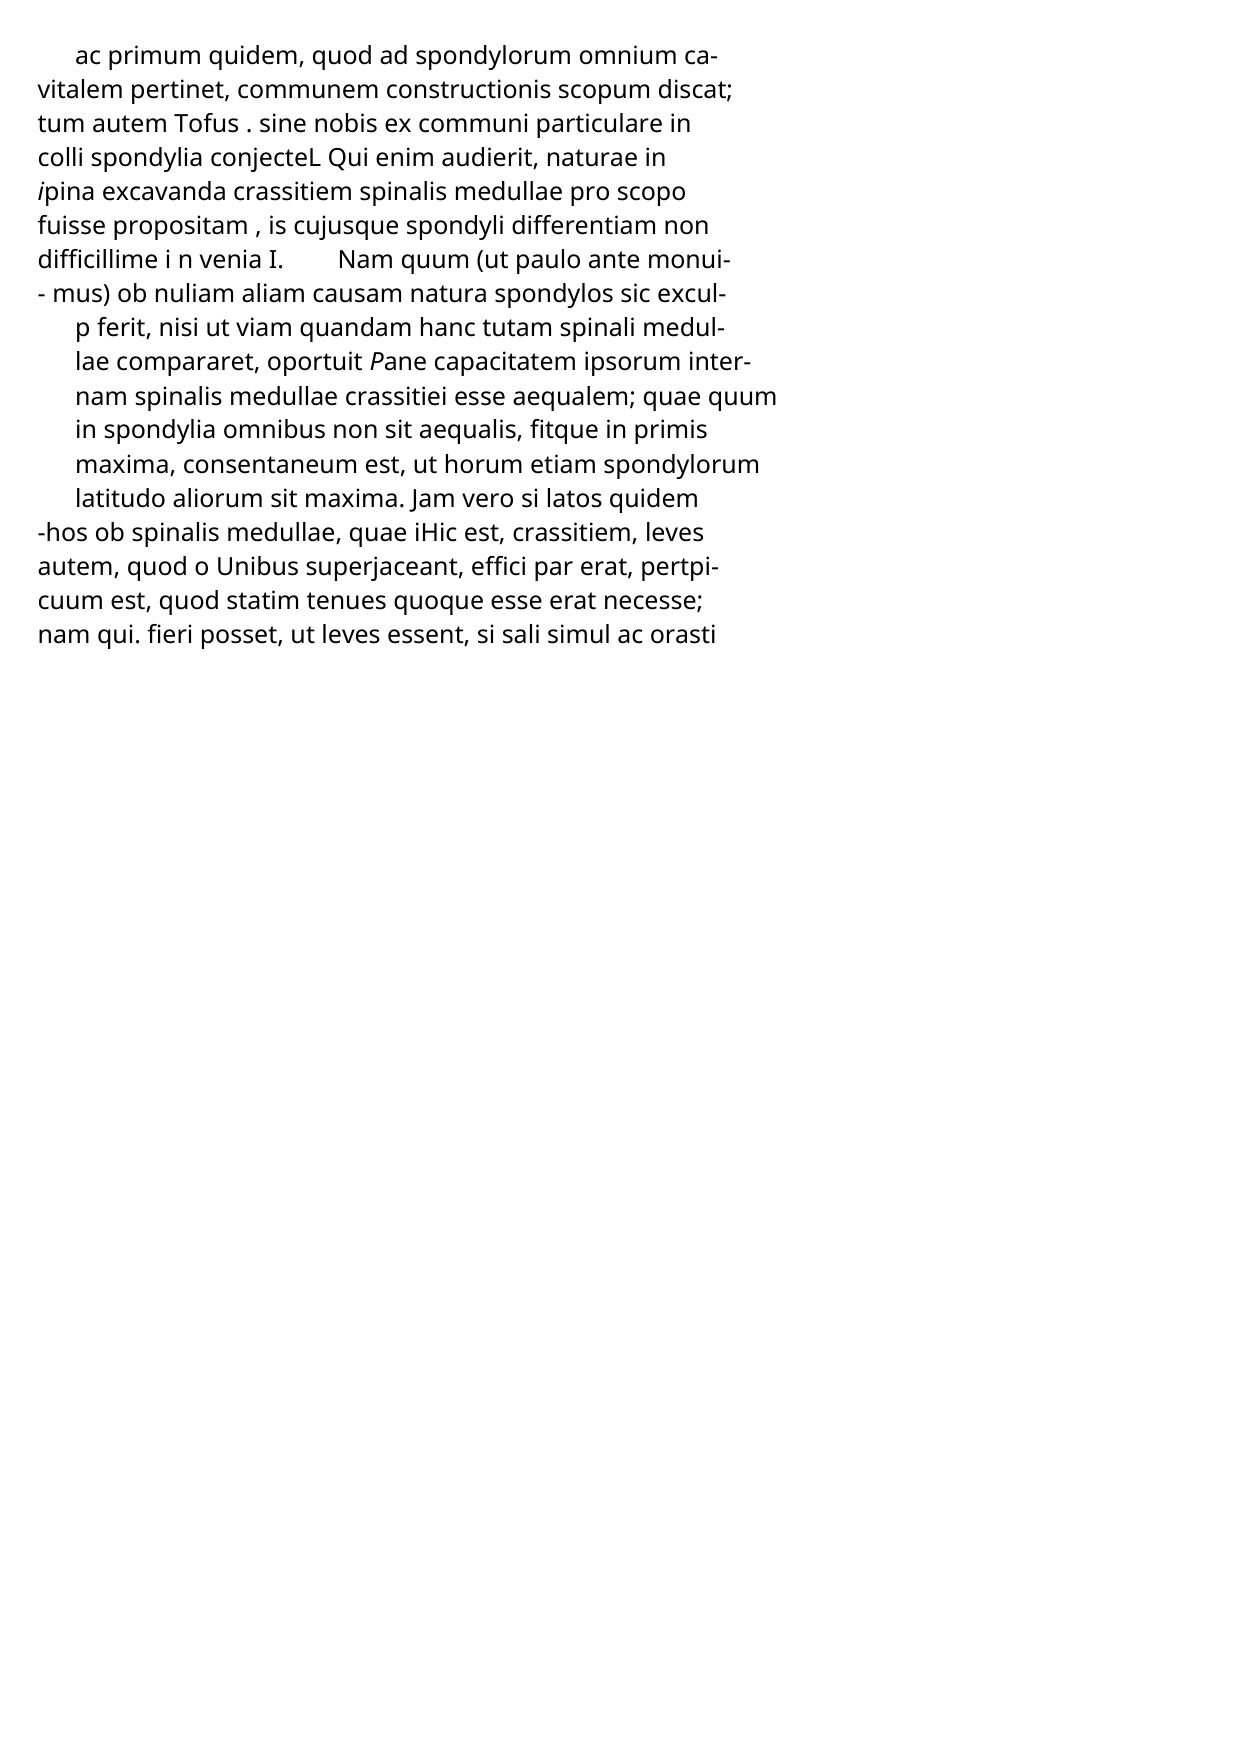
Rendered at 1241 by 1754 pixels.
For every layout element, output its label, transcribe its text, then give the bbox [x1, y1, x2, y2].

text - mus) ob nuliam aliam causam natura spondylos sic excul- p ferit, nisi ut viam quandam hanc tutam spinali medul- lae compararet, oportuit Pane capacitatem ipsorum inter- nam spinalis medullae crassitiei esse aequalem; quae quum in spondylia omnibus non sit aequalis, fitque in primis maxima, consentaneum est, ut horum etiam spondylorum latitudo aliorum sit maxima. Jam vero si latos quidem [37, 276, 1203, 514]
text -hos ob spinalis medullae, quae iHic est, crassitiem, leves autem, quod o Unibus superjaceant, effici par erat, pertpi- cuum est, quod statim tenues quoque esse erat necesse; nam qui. fieri posset, ut leves essent, si sali simul ac orasti [37, 514, 1203, 651]
text ac primum quidem, quod ad spondylorum omnium ca- vitalem pertinet, communem constructionis scopum discat; tum autem Tofus . sine nobis ex communi particulare in colli spondylia conjecteL Qui enim audierit, naturae in ipina excavanda crassitiem spinalis medullae pro scopo fuisse propositam , is cujusque spondyli differentiam non difficillime i n venia I. Nam quum (ut paulo ante monui- [37, 37, 1203, 276]
